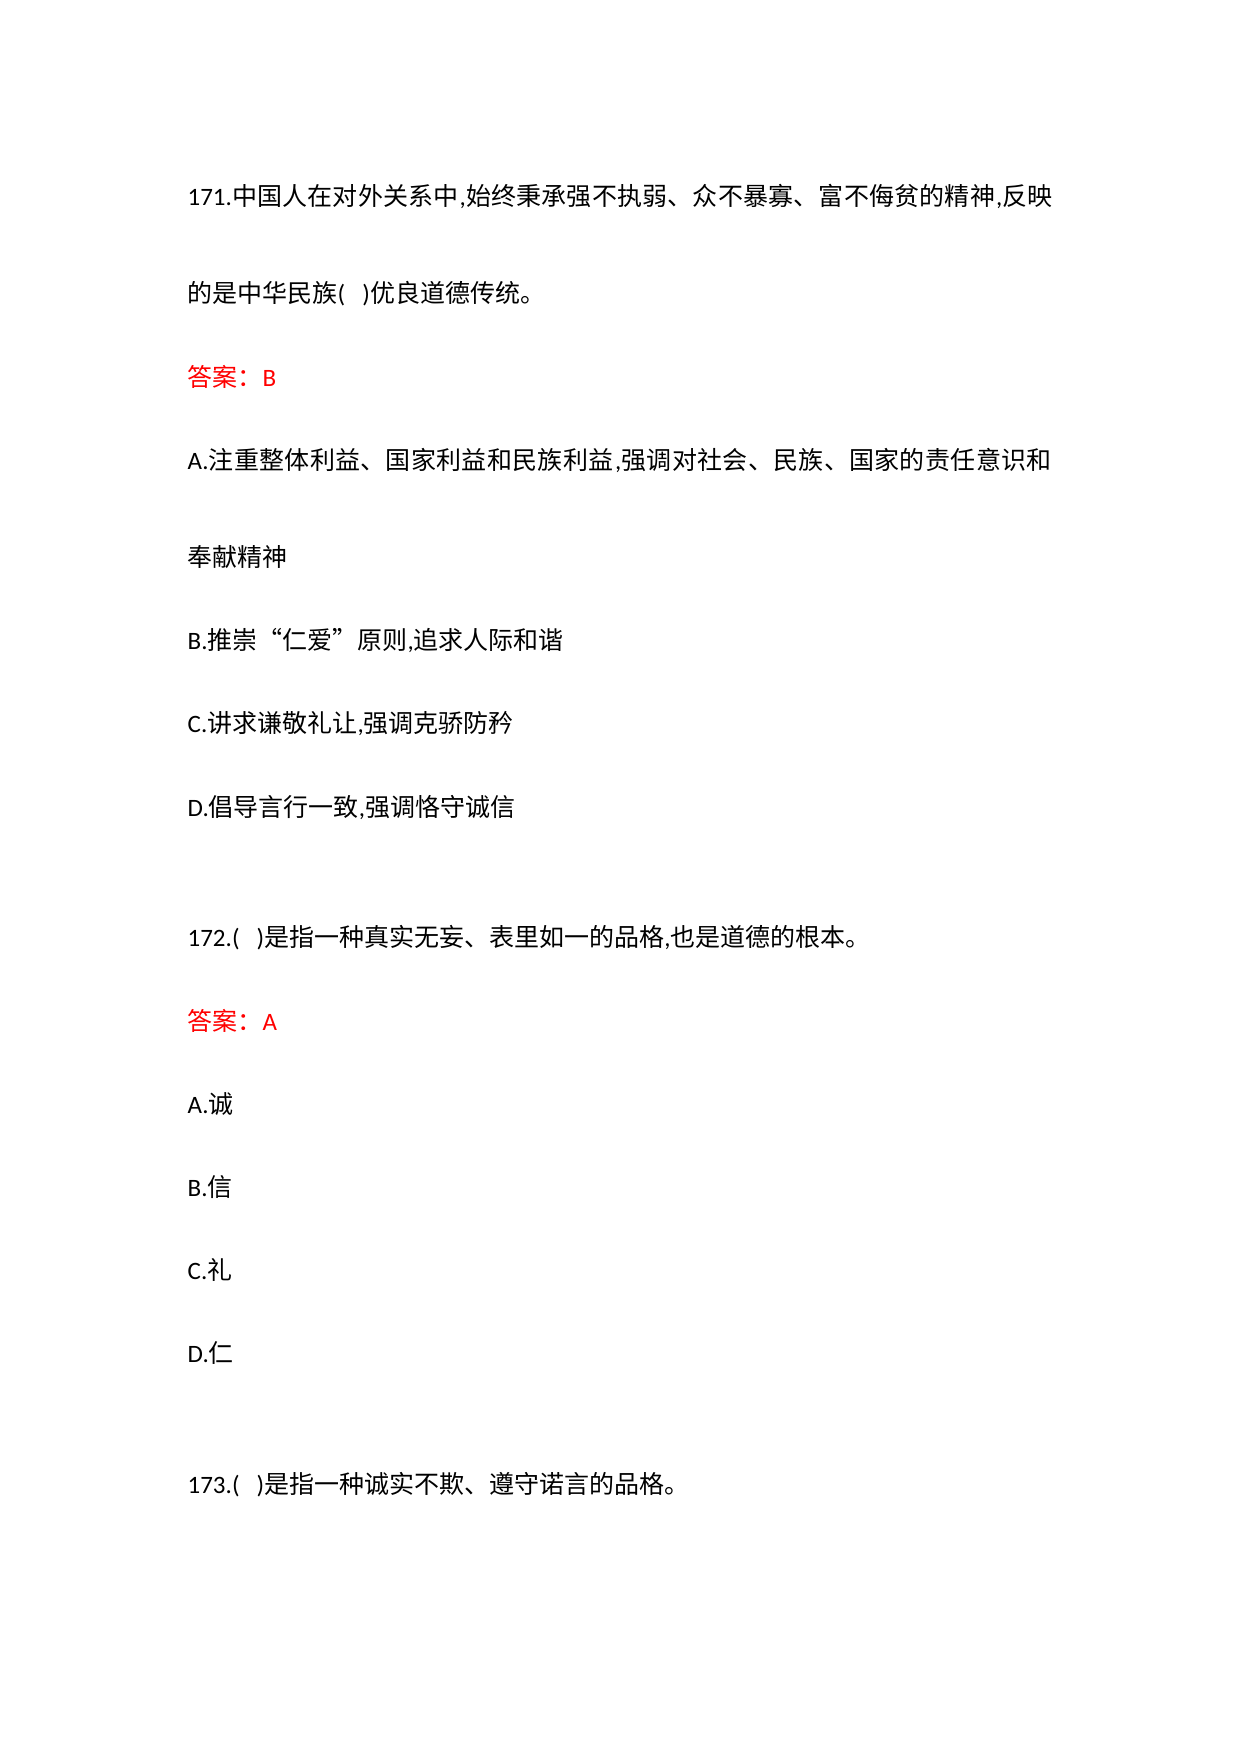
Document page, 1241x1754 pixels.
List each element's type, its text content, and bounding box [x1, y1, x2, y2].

list A.诚 [187, 1070, 1053, 1135]
list 172.( )是指一种真实无妄、表里如一的品格,也是道德的根本。 [187, 903, 1053, 968]
list D.倡导言行一致,强调恪守诚信 [187, 773, 1053, 838]
list 171.中国人在对外关系中,始终秉承强不执弱、众不暴寡、富不侮贫的精神,反映的是中华民族( )优良道德传统。 [187, 162, 1053, 324]
list 答案：A [187, 987, 1053, 1052]
list 173.( )是指一种诚实不欺、遵守诺言的品格。 [187, 1450, 1053, 1515]
list B.信 [187, 1153, 1053, 1218]
list A.注重整体利益、国家利益和民族利益,强调对社会、民族、国家的责任意识和奉献精神 [187, 426, 1053, 588]
list D.仁 [187, 1319, 1053, 1384]
list 答案：B [187, 343, 1053, 408]
list B.推崇“仁爱”原则,追求人际和谐 [187, 606, 1053, 671]
list C.讲求谦敬礼让,强调克骄防矜 [187, 689, 1053, 754]
list C.礼 [187, 1236, 1053, 1301]
